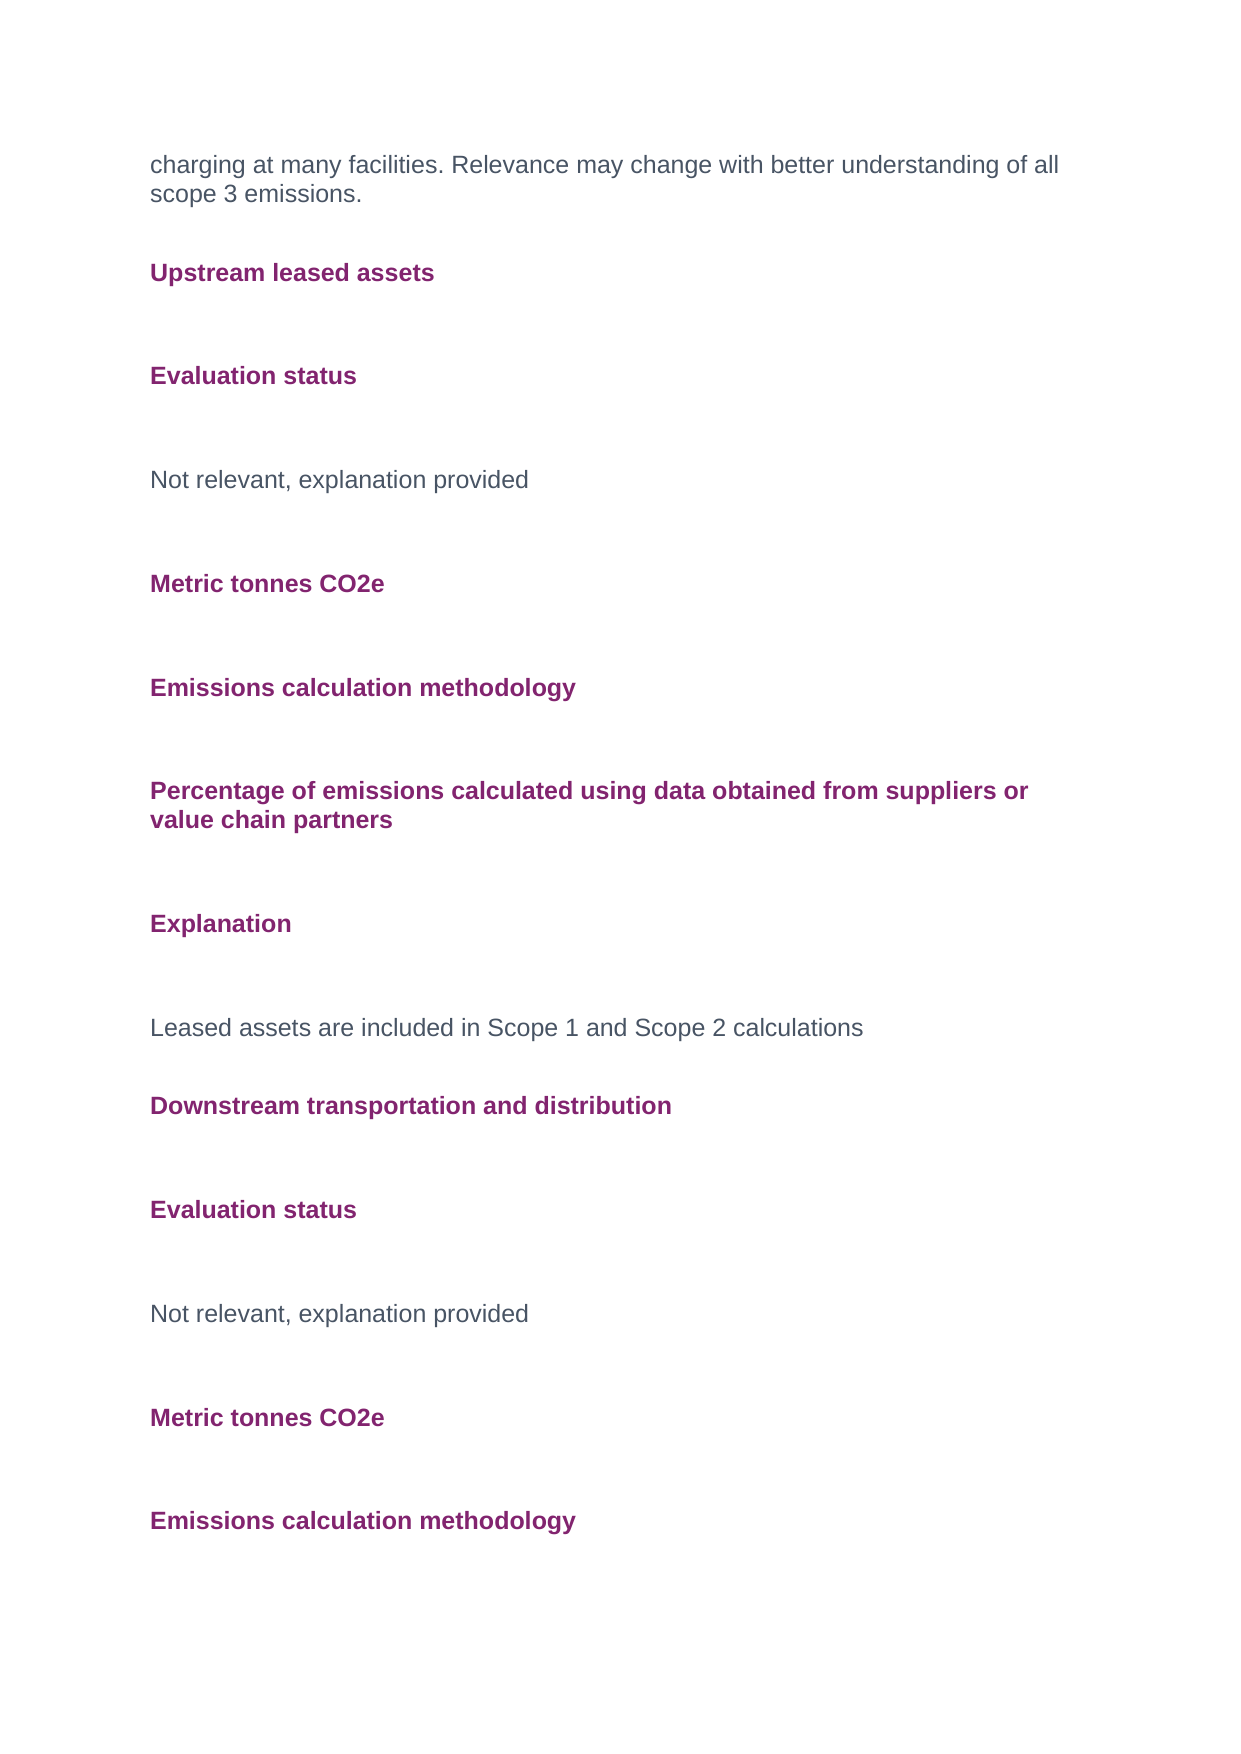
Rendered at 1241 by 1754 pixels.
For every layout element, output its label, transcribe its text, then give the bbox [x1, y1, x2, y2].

subtitle Metric tonnes CO2e [150, 569, 1090, 597]
subtitle Downstream transportation and distribution [150, 1091, 1090, 1120]
text Not relevant, explanation provided [150, 465, 1090, 494]
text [150, 150, 1090, 207]
subtitle Upstream leased assets [150, 257, 1090, 286]
subtitle Percentage of emissions calculated using data obtained from suppliers or value chain partners [150, 776, 1090, 834]
subtitle Emissions calculation methodology [150, 1506, 1090, 1535]
subtitle Explanation [150, 909, 1090, 937]
text Not relevant, explanation provided [150, 1299, 1090, 1327]
subtitle Emissions calculation methodology [150, 672, 1090, 701]
subtitle Evaluation status [150, 1195, 1090, 1224]
text Leased assets are included in Scope 1 and Scope 2 calculations [150, 1012, 1090, 1041]
subtitle Evaluation status [150, 361, 1090, 390]
subtitle Metric tonnes CO2e [150, 1402, 1090, 1431]
